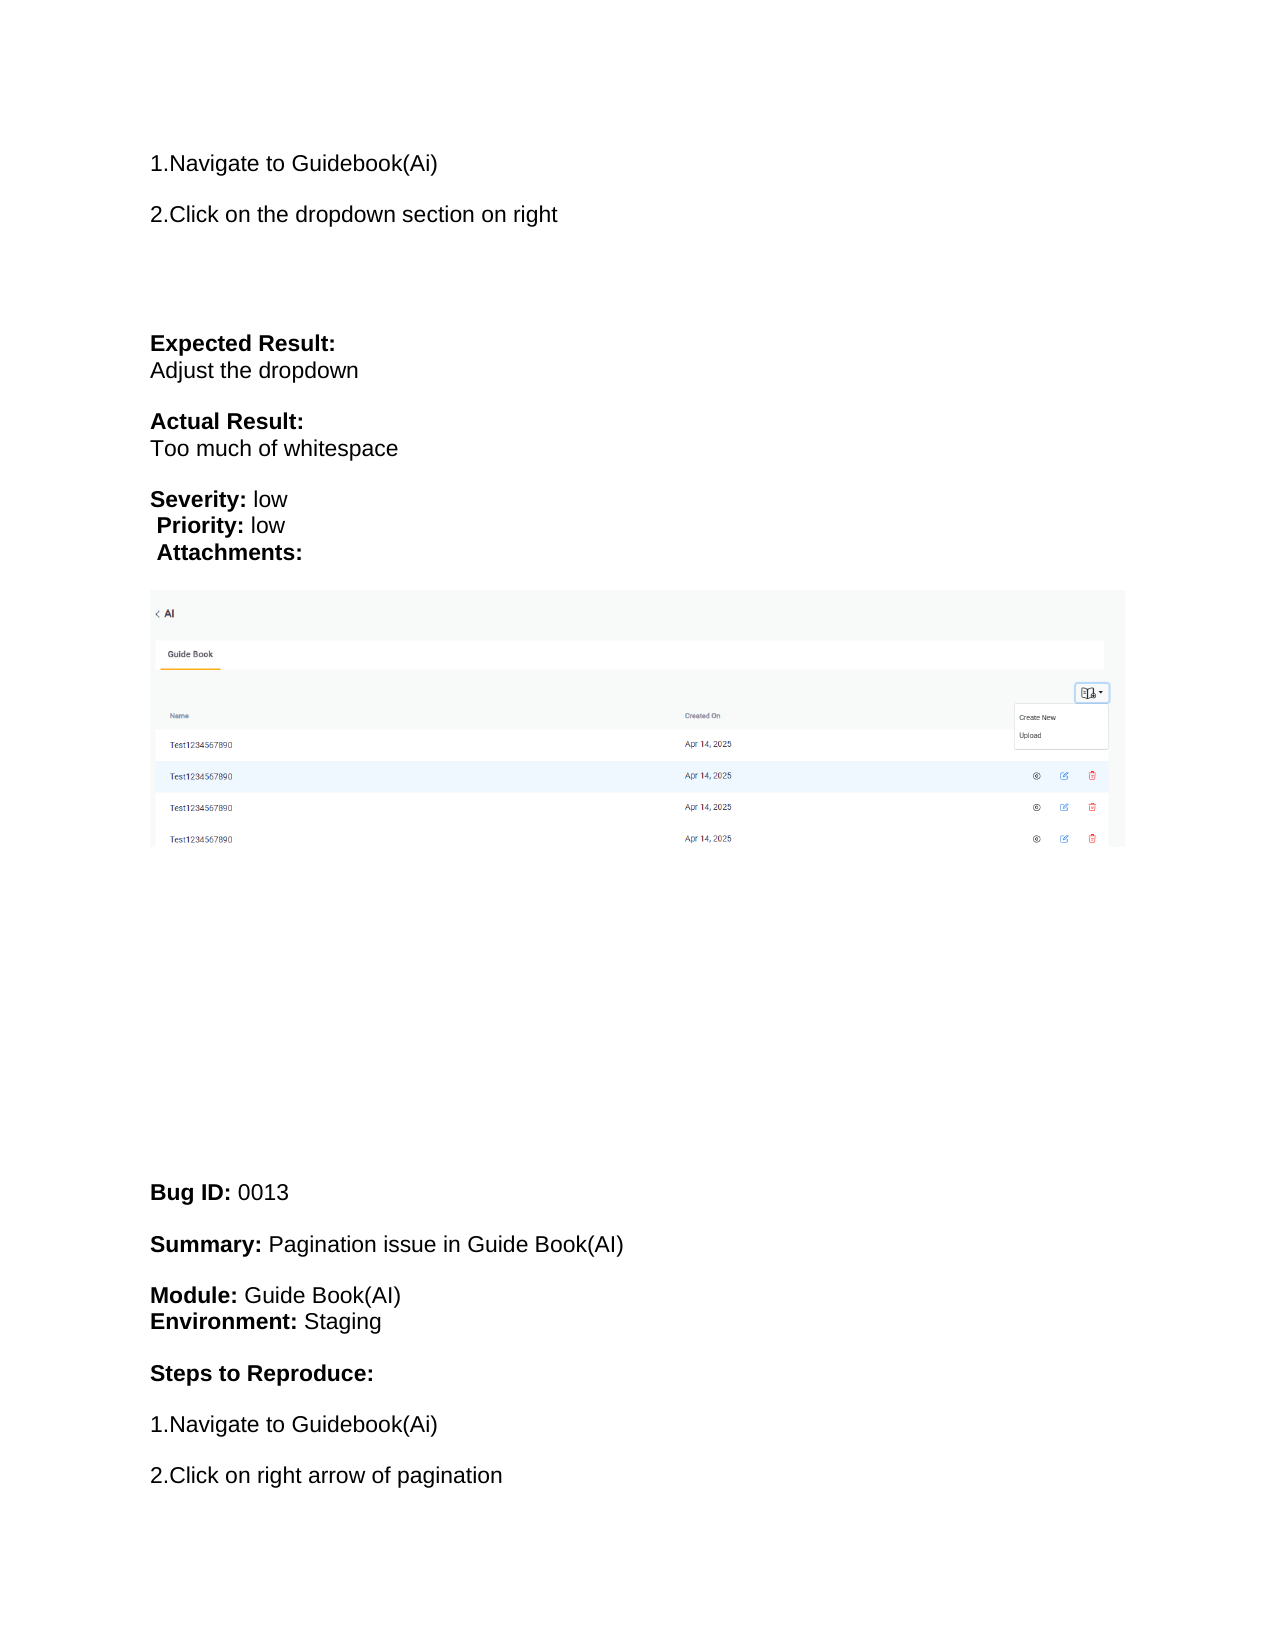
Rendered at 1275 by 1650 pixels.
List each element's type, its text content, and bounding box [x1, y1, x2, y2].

text 2.Click on right arrow of pagination [150, 1462, 1125, 1489]
text 2.Click on the dropdown section on right [150, 201, 1125, 228]
text 1.Navigate to Guidebook(Ai) [150, 1411, 1125, 1437]
text Severity: low Priority: low Attachments: [150, 486, 1125, 565]
text Summary: Pagination issue in Guide Book(AI) [150, 1231, 1125, 1257]
text Steps to Reproduce: [150, 1360, 1125, 1386]
text 1.Navigate to Guidebook(Ai) [150, 150, 1125, 176]
text Bug ID: 0013 [150, 1179, 1125, 1206]
text Module: Guide Book(AI) Environment: Staging [150, 1282, 1125, 1335]
text Expected Result: Adjust the dropdown [150, 330, 1125, 383]
picture [150, 590, 1125, 847]
text Actual Result: Too much of whitespace [150, 408, 1125, 461]
